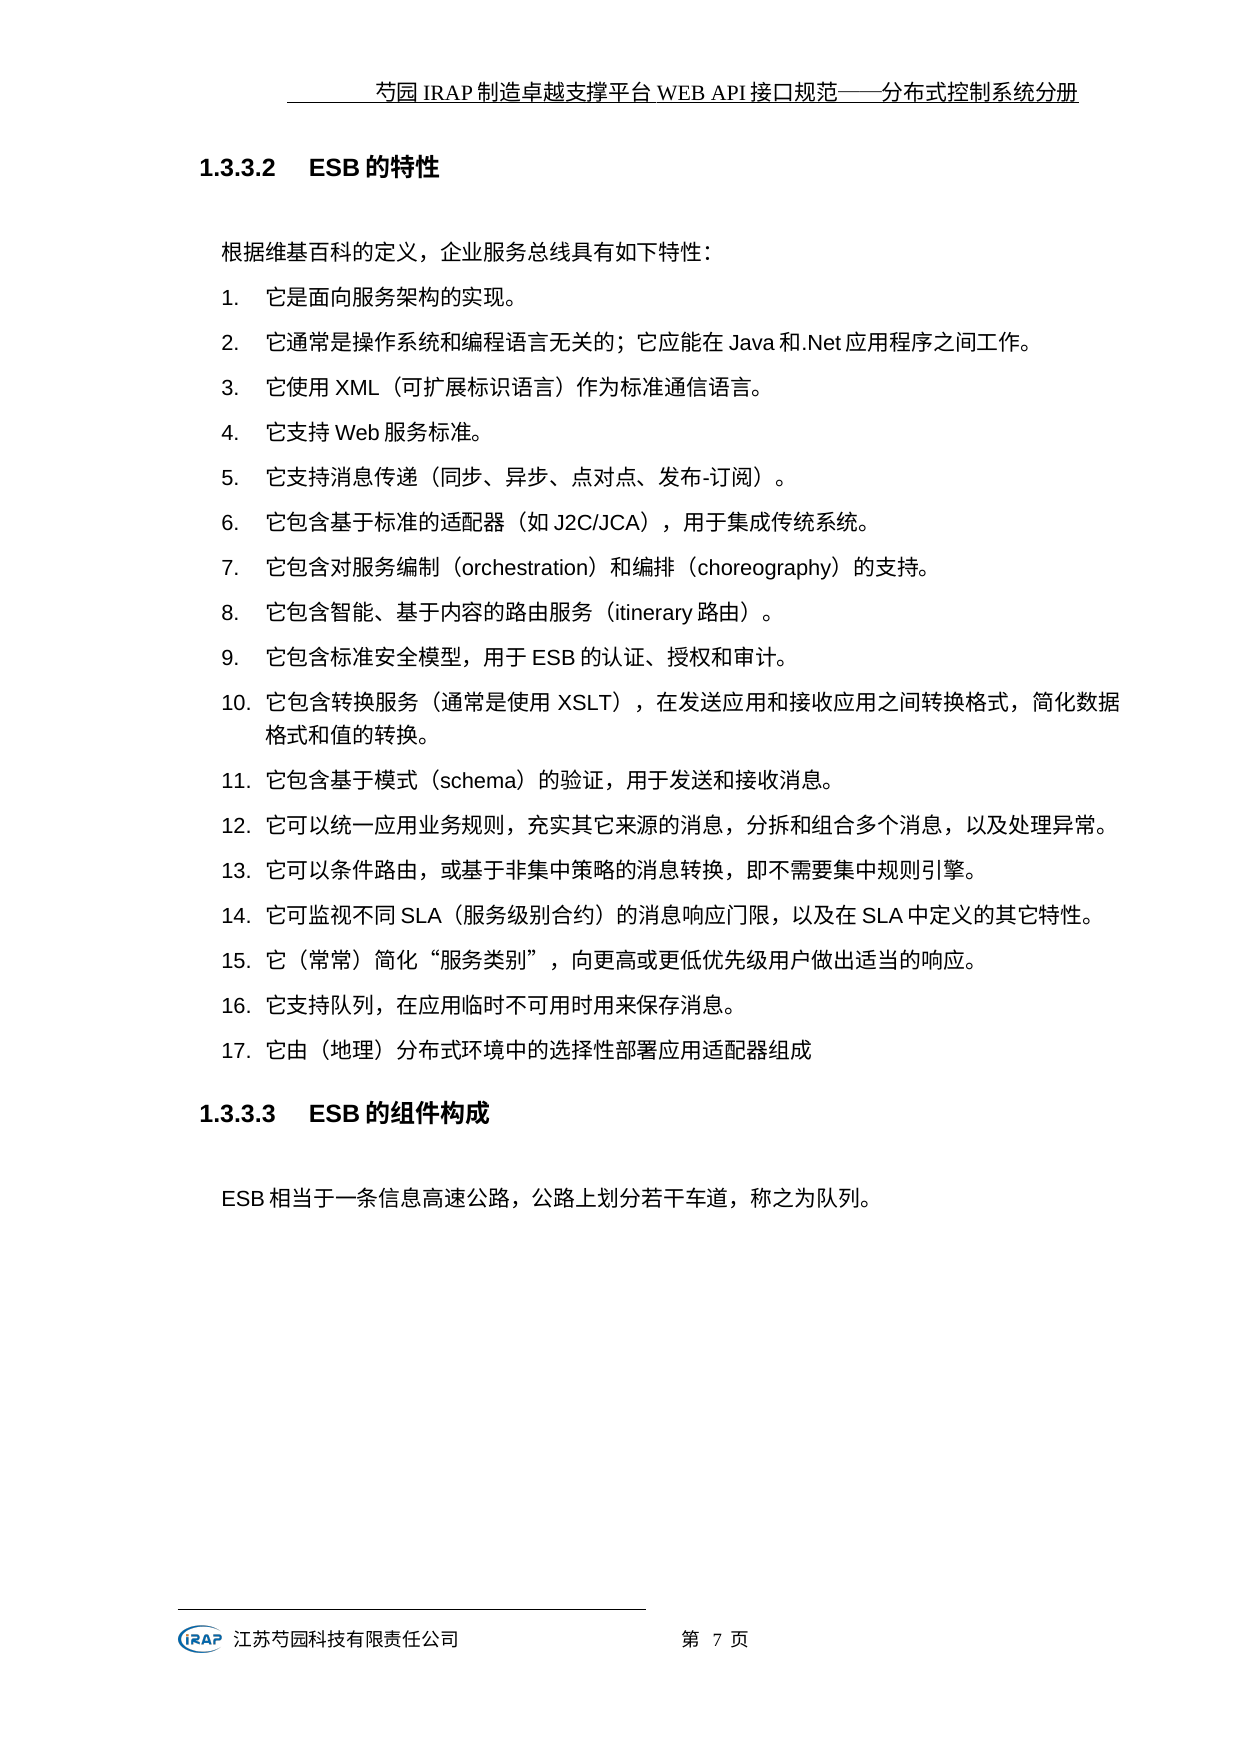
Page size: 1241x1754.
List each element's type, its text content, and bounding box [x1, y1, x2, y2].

list 它包含基于模式（schema）的验证，用于发送和接收消息。 [221, 762, 1122, 794]
list 它可以条件路由，或基于非集中策略的消息转换，即不需要集中规则引擎。 [221, 852, 1122, 884]
list 它包含标准安全模型，用于ESB的认证、授权和审计。 [221, 639, 1122, 672]
picture [176, 1624, 225, 1654]
list 它包含智能、基于内容的路由服务（itinerary路由）。 [221, 594, 1122, 627]
list 它支持Web服务标准。 [221, 414, 1122, 447]
subtitle ESB的特性 [199, 148, 1122, 184]
list 它包含转换服务（通常是使用XSLT），在发送应用和接收应用之间转换格式，简化数据格式和值的转换。 [221, 684, 1122, 749]
list 它支持消息传递（同步、异步、点对点、发布-订阅）。 [221, 459, 1122, 492]
list 它（常常）简化“服务类别”，向更高或更低优先级用户做出适当的响应。 [221, 942, 1122, 974]
list 它可监视不同SLA（服务级别合约）的消息响应门限，以及在SLA中定义的其它特性。 [221, 897, 1122, 929]
list 它可以统一应用业务规则，充实其它来源的消息，分拆和组合多个消息，以及处理异常。 [221, 807, 1122, 839]
list 它包含对服务编制（orchestration）和编排（choreography）的支持。 [221, 549, 1122, 582]
text ESB相当于一条信息高速公路，公路上划分若干车道，称之为队列。 [177, 1180, 1122, 1213]
list 它是面向服务架构的实现。 [221, 279, 1122, 312]
list 它支持队列，在应用临时不可用时用来保存消息。 [221, 987, 1122, 1019]
list 它包含基于标准的适配器（如J2C/JCA），用于集成传统系统。 [221, 504, 1122, 537]
subtitle ESB的组件构成 [199, 1093, 1122, 1130]
text 根据维基百科的定义，企业服务总线具有如下特性： [177, 234, 1122, 267]
list 它由（地理）分布式环境中的选择性部署应用适配器组成 [221, 1032, 1122, 1064]
list 它使用XML（可扩展标识语言）作为标准通信语言。 [221, 369, 1122, 402]
list 它通常是操作系统和编程语言无关的；它应能在Java和.Net应用程序之间工作。 [221, 324, 1122, 357]
